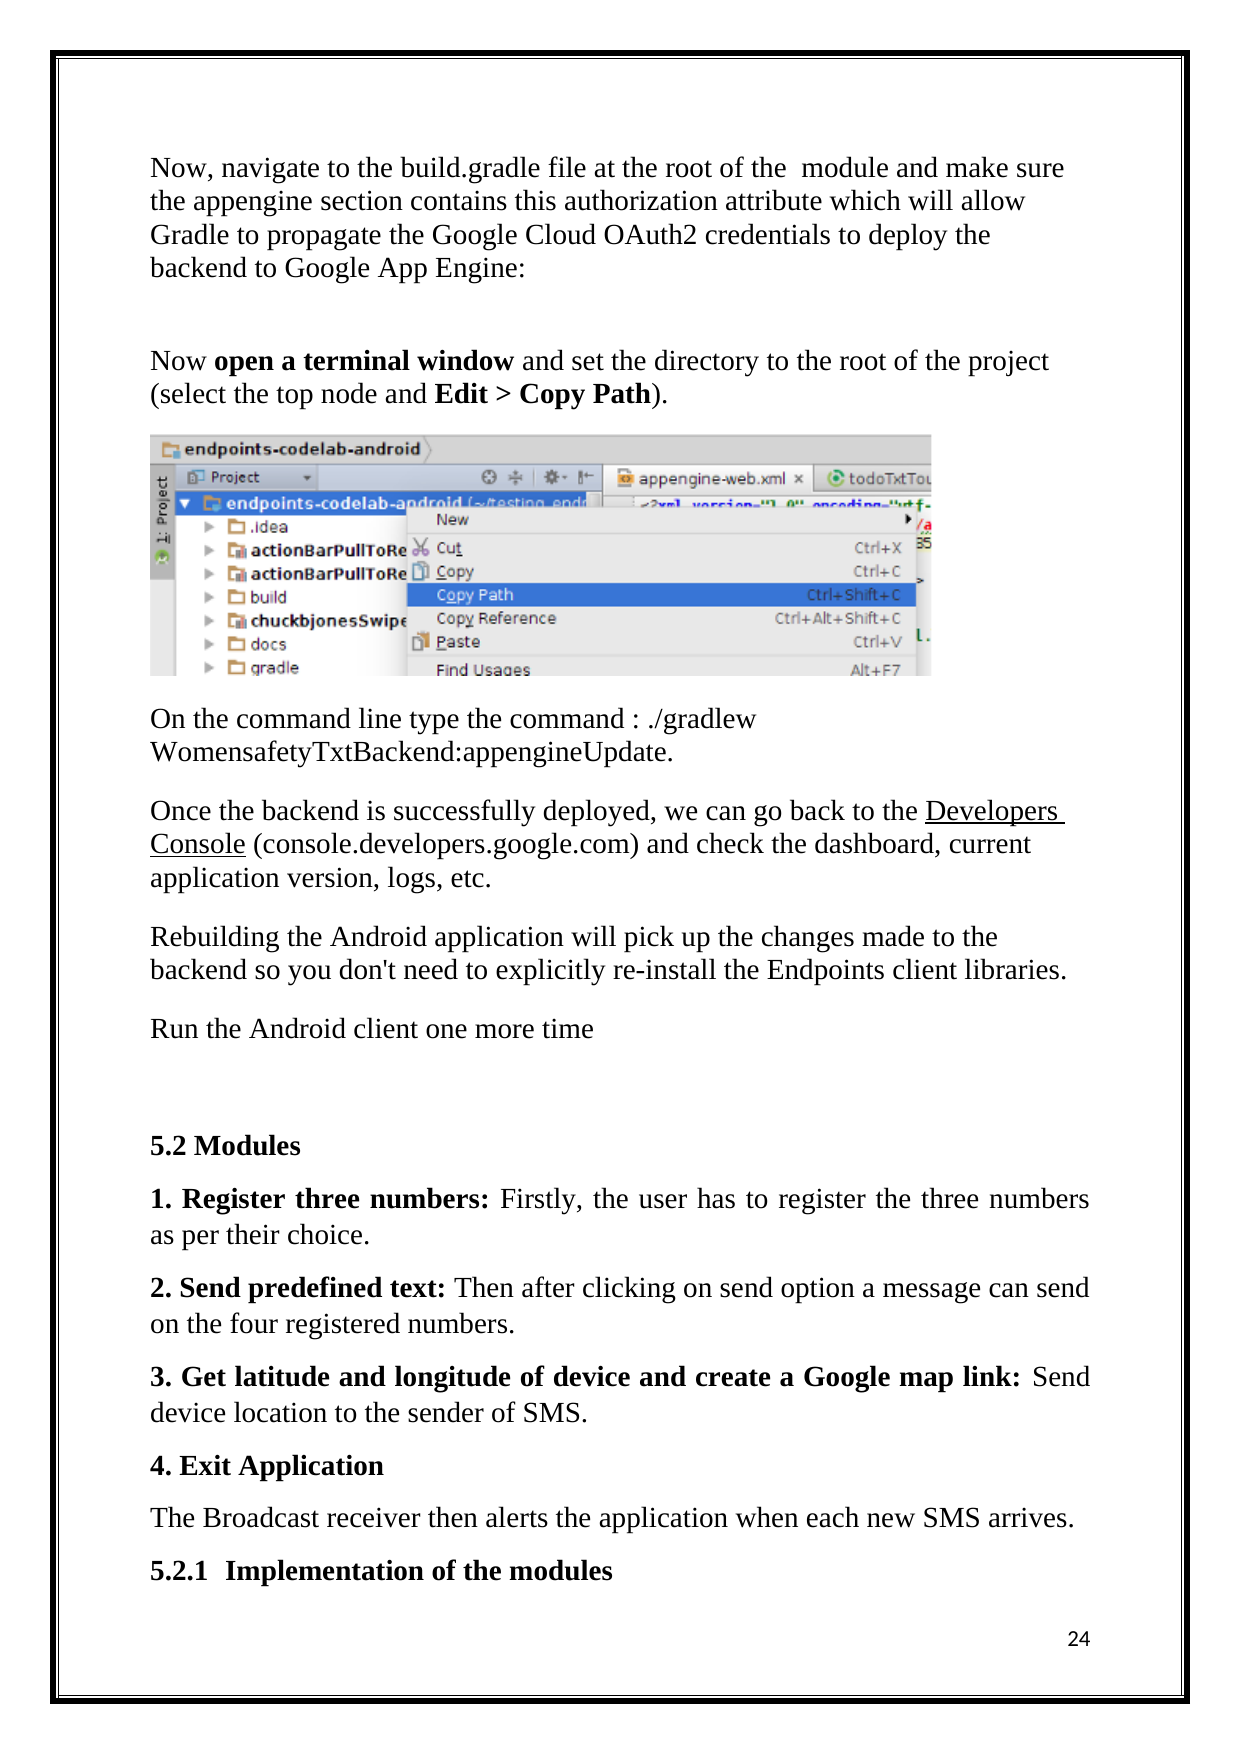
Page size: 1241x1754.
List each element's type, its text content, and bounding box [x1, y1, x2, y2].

text 5.2 Modules [150, 1128, 1090, 1161]
text Now, navigate to the build.gradle file at the root of the module and make sure the appengine section contains this authorization attribute which will allow Gradle to propagate the Google Cloud OAuth2 credentials to deploy the backend to Google App Engine: [150, 150, 1090, 284]
picture [150, 434, 932, 676]
text On the command line type the command : ./gradlew WomensafetyTxtBackend:appengineUpdate. [150, 701, 1090, 768]
text 2. Send predefined text: Then after clicking on send option a message can send on the four registered numbers. [150, 1270, 1090, 1339]
text Once the backend is successfully deployed, we can go back to the Developers Console (console.developers.google.com) and check the dashboard, current application version, logs, etc. [150, 793, 1090, 894]
text Rebuilding the Android application will pick up the changes made to the backend so you don't need to explicitly re-install the Endpoints client libraries. [150, 919, 1090, 986]
text 5.2.1 Implementation of the modules [150, 1553, 1090, 1587]
text 1. Register three numbers: Firstly, the user has to register the three numbers as per their choice. [150, 1181, 1090, 1250]
text 4. Exit Application [150, 1448, 1090, 1481]
text 3. Get latitude and longitude of device and create a Google map link: Send device location to the sender of SMS. [150, 1359, 1090, 1428]
text Run the Android client one more time [150, 1011, 1090, 1044]
text The Broadcast receiver then alerts the application when each new SMS arrives. [150, 1500, 1090, 1534]
text Now open a terminal window and set the directory to the root of the project (select the top node and Edit > Copy Path). [150, 343, 1090, 410]
